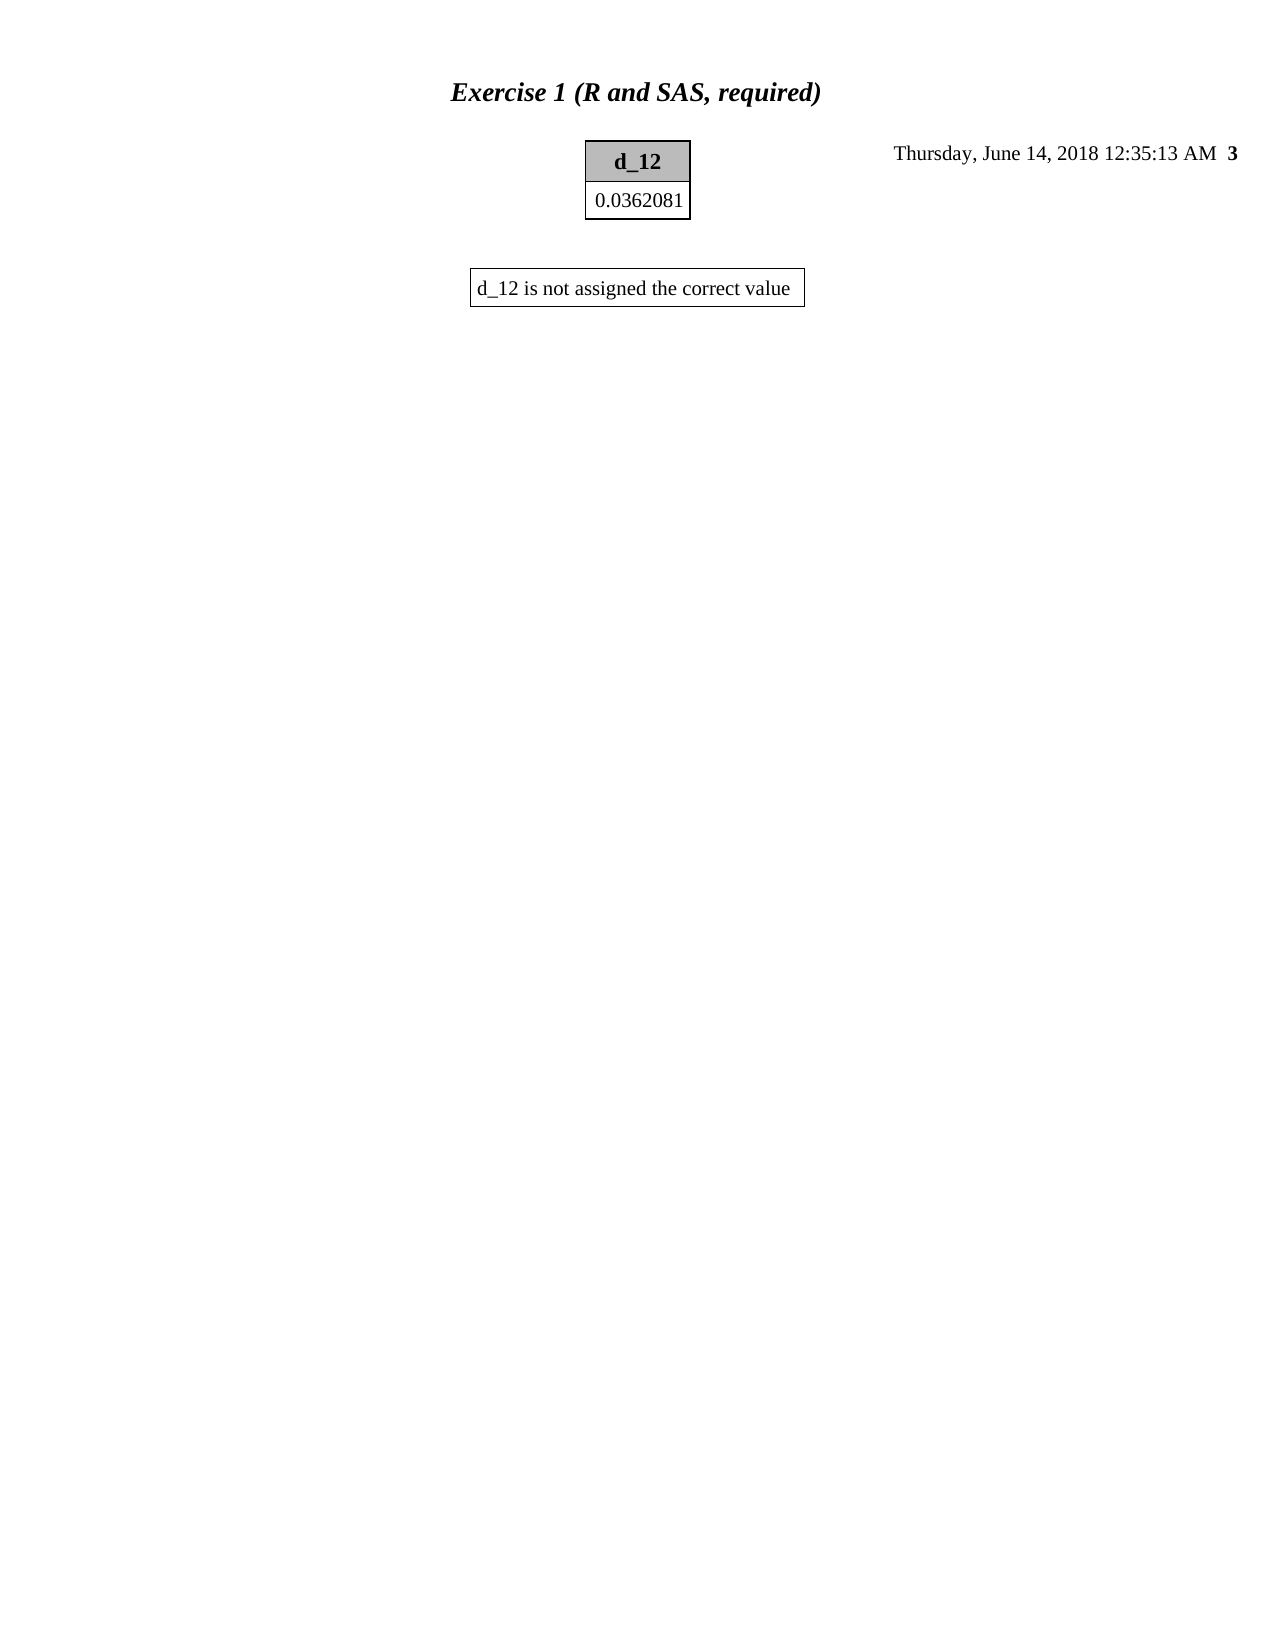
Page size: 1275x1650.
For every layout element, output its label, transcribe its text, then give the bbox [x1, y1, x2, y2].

table_cell 0.0362081 [586, 182, 689, 218]
table_header d_12 [586, 142, 689, 181]
table_header d_12 is not assigned the correct value [471, 269, 804, 306]
